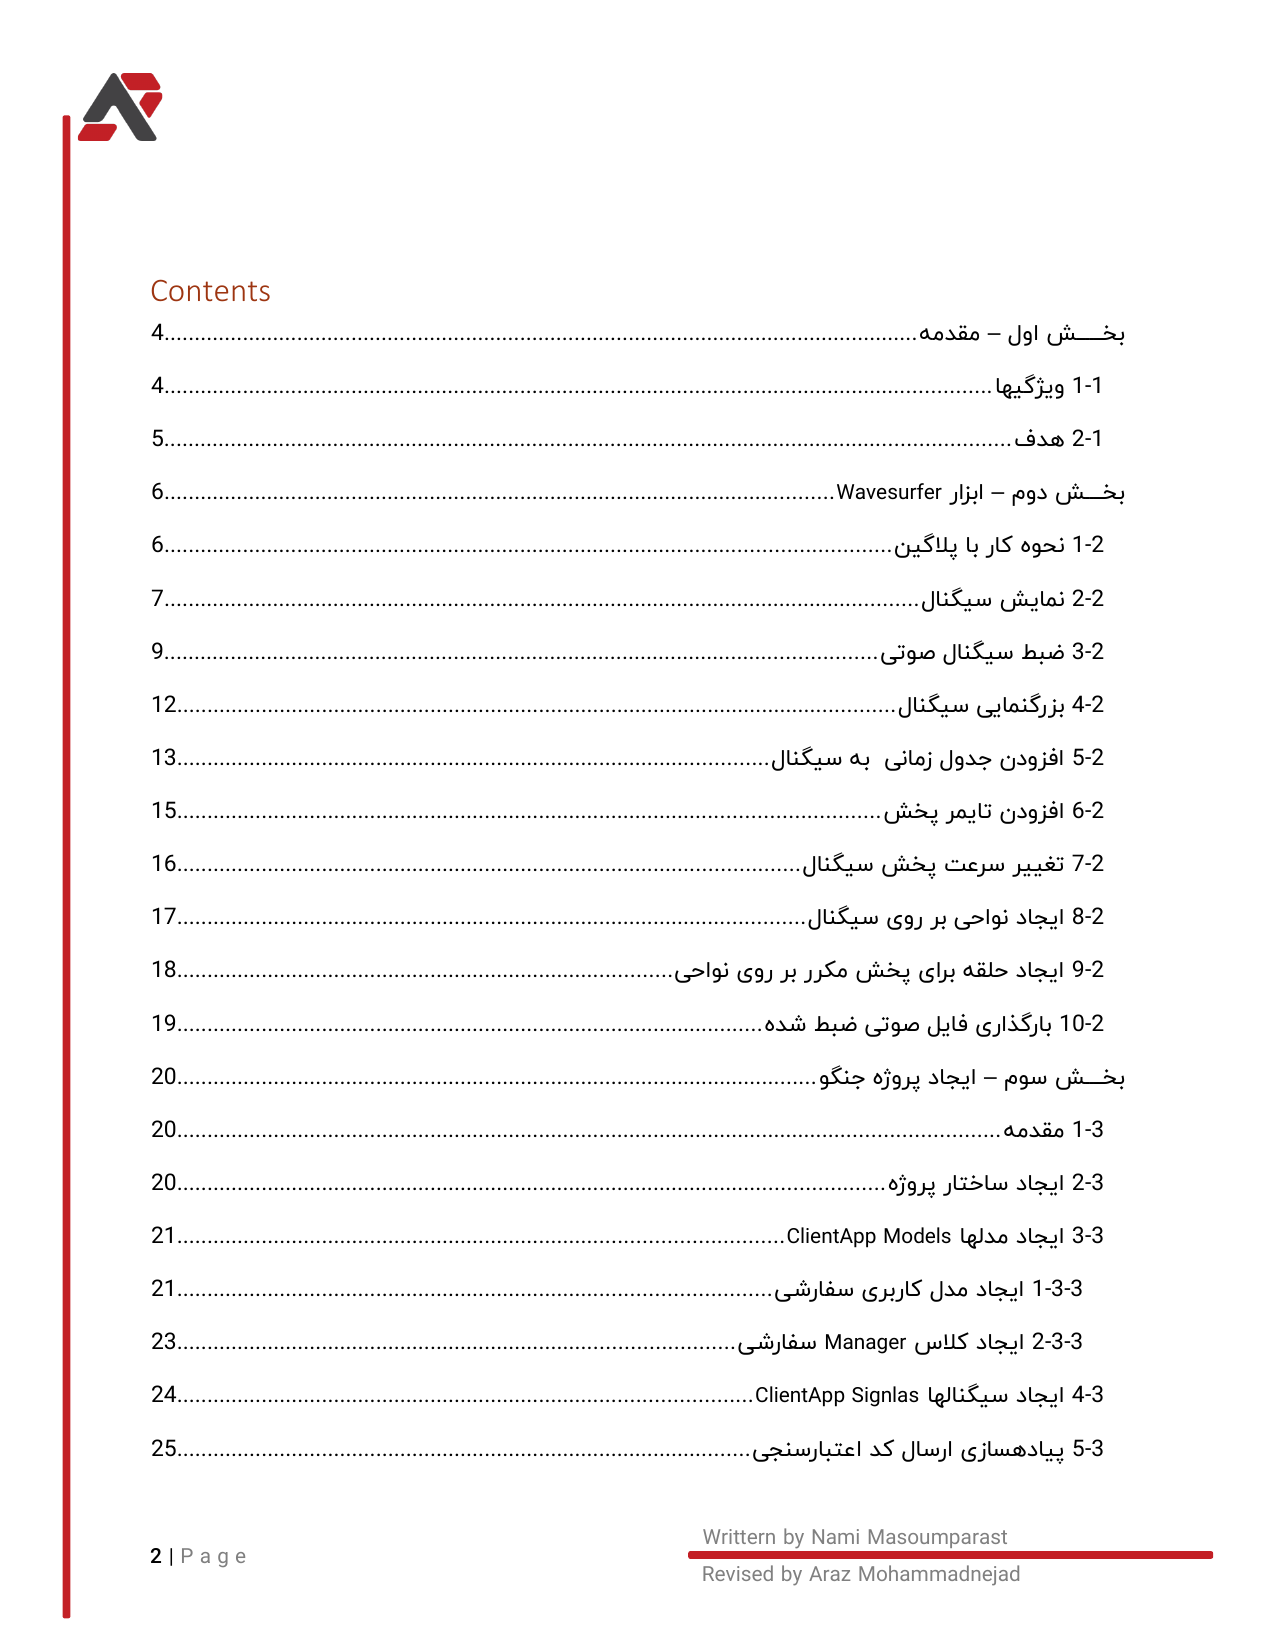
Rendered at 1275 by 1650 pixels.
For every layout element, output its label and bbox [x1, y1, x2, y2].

picture [77, 73, 163, 141]
